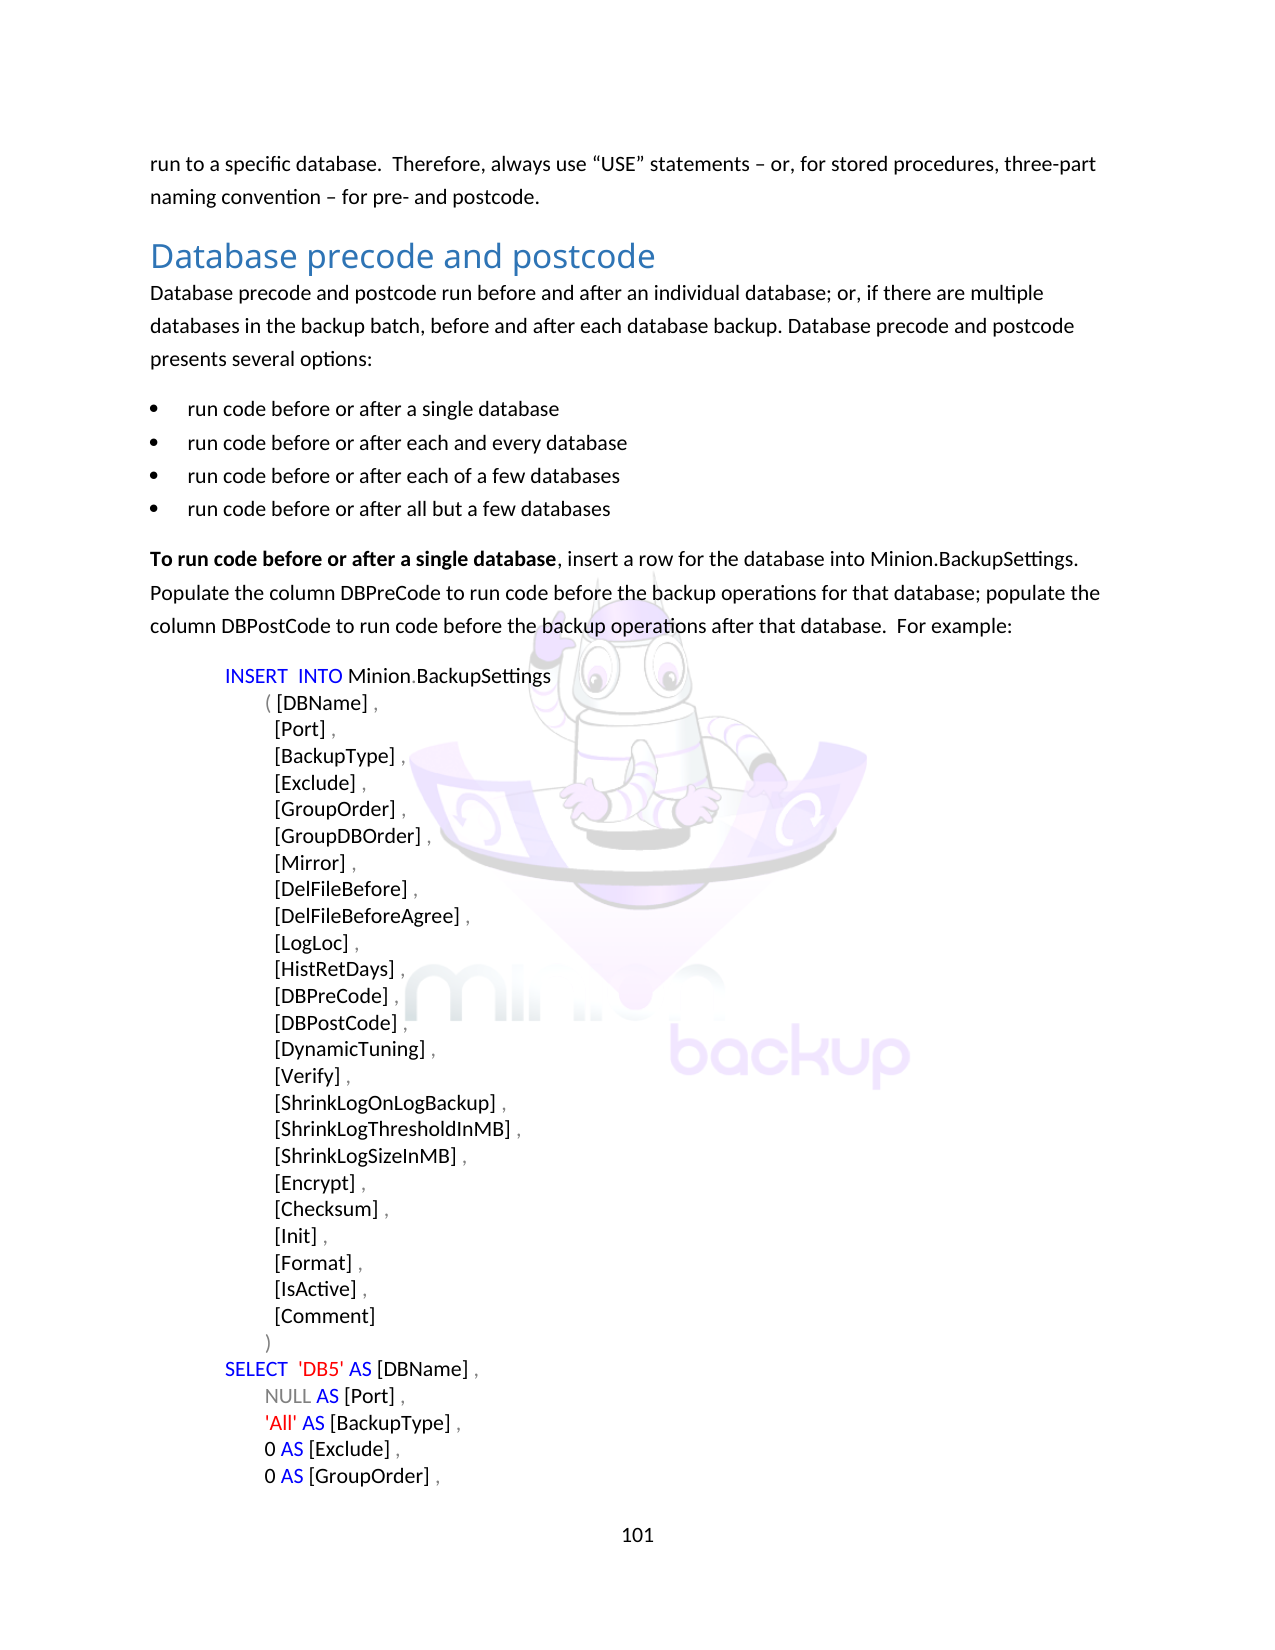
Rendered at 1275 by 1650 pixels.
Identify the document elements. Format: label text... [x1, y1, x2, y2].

text [DelFileBeforeAgree] , [225, 902, 1125, 929]
text SELECT 'DB5' AS [DBName] , [225, 1355, 1125, 1382]
text [DynamicTuning] , [225, 1035, 1125, 1062]
text [Verify] , [225, 1062, 1125, 1089]
text ) [225, 1329, 1125, 1355]
list run code before or after a single database [150, 395, 1125, 422]
text [ShrinkLogSizeInMB] , [225, 1142, 1125, 1169]
text [Checksum] , [225, 1195, 1125, 1222]
text [Comment] [225, 1302, 1125, 1329]
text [150, 150, 1125, 210]
text [LogLoc] , [225, 929, 1125, 955]
text To run code before or after a single database, insert a row for the database into Minion.BackupSettings. Populate the column DBPreCode to run code before the backup operations for that database; populate the column DBPostCode to run code before the backup operations after that database. For example: [150, 545, 1125, 639]
text [ShrinkLogOnLogBackup] , [225, 1089, 1125, 1115]
text [DBPreCode] , [225, 982, 1125, 1009]
list run code before or after each of a few databases [150, 462, 1125, 489]
text [Encrypt] , [225, 1169, 1125, 1195]
text [Port] , [225, 715, 1125, 742]
text [IsActive] , [225, 1275, 1125, 1302]
text [GroupDBOrder] , [225, 822, 1125, 849]
text [HistRetDays] , [225, 955, 1125, 982]
list run code before or after all but a few databases [150, 495, 1125, 522]
text [Exclude] , [225, 769, 1125, 795]
text [DelFileBefore] , [225, 875, 1125, 902]
subtitle Database precode and postcode [150, 233, 1125, 279]
text [BackupType] , [225, 742, 1125, 769]
text [DBPostCode] , [225, 1009, 1125, 1035]
text ( [DBName] , [225, 689, 1125, 715]
text [Mirror] , [225, 849, 1125, 875]
text [Init] , [225, 1222, 1125, 1249]
text [GroupOrder] , [225, 795, 1125, 822]
text 0 AS [GroupOrder] , [225, 1462, 1125, 1489]
list run code before or after each and every database [150, 429, 1125, 455]
text [Format] , [225, 1249, 1125, 1275]
text Database precode and postcode run before and after an individual database; or, if there are multiple databases in the backup batch, before and after each database backup. Database precode and postcode presents several options: [150, 279, 1125, 372]
text NULL AS [Port] , [225, 1382, 1125, 1409]
text 'All' AS [BackupType] , [225, 1409, 1125, 1435]
text INSERT INTO Minion.BackupSettings [225, 662, 1125, 689]
text [ShrinkLogThresholdInMB] , [225, 1115, 1125, 1142]
text 0 AS [Exclude] , [225, 1435, 1125, 1462]
